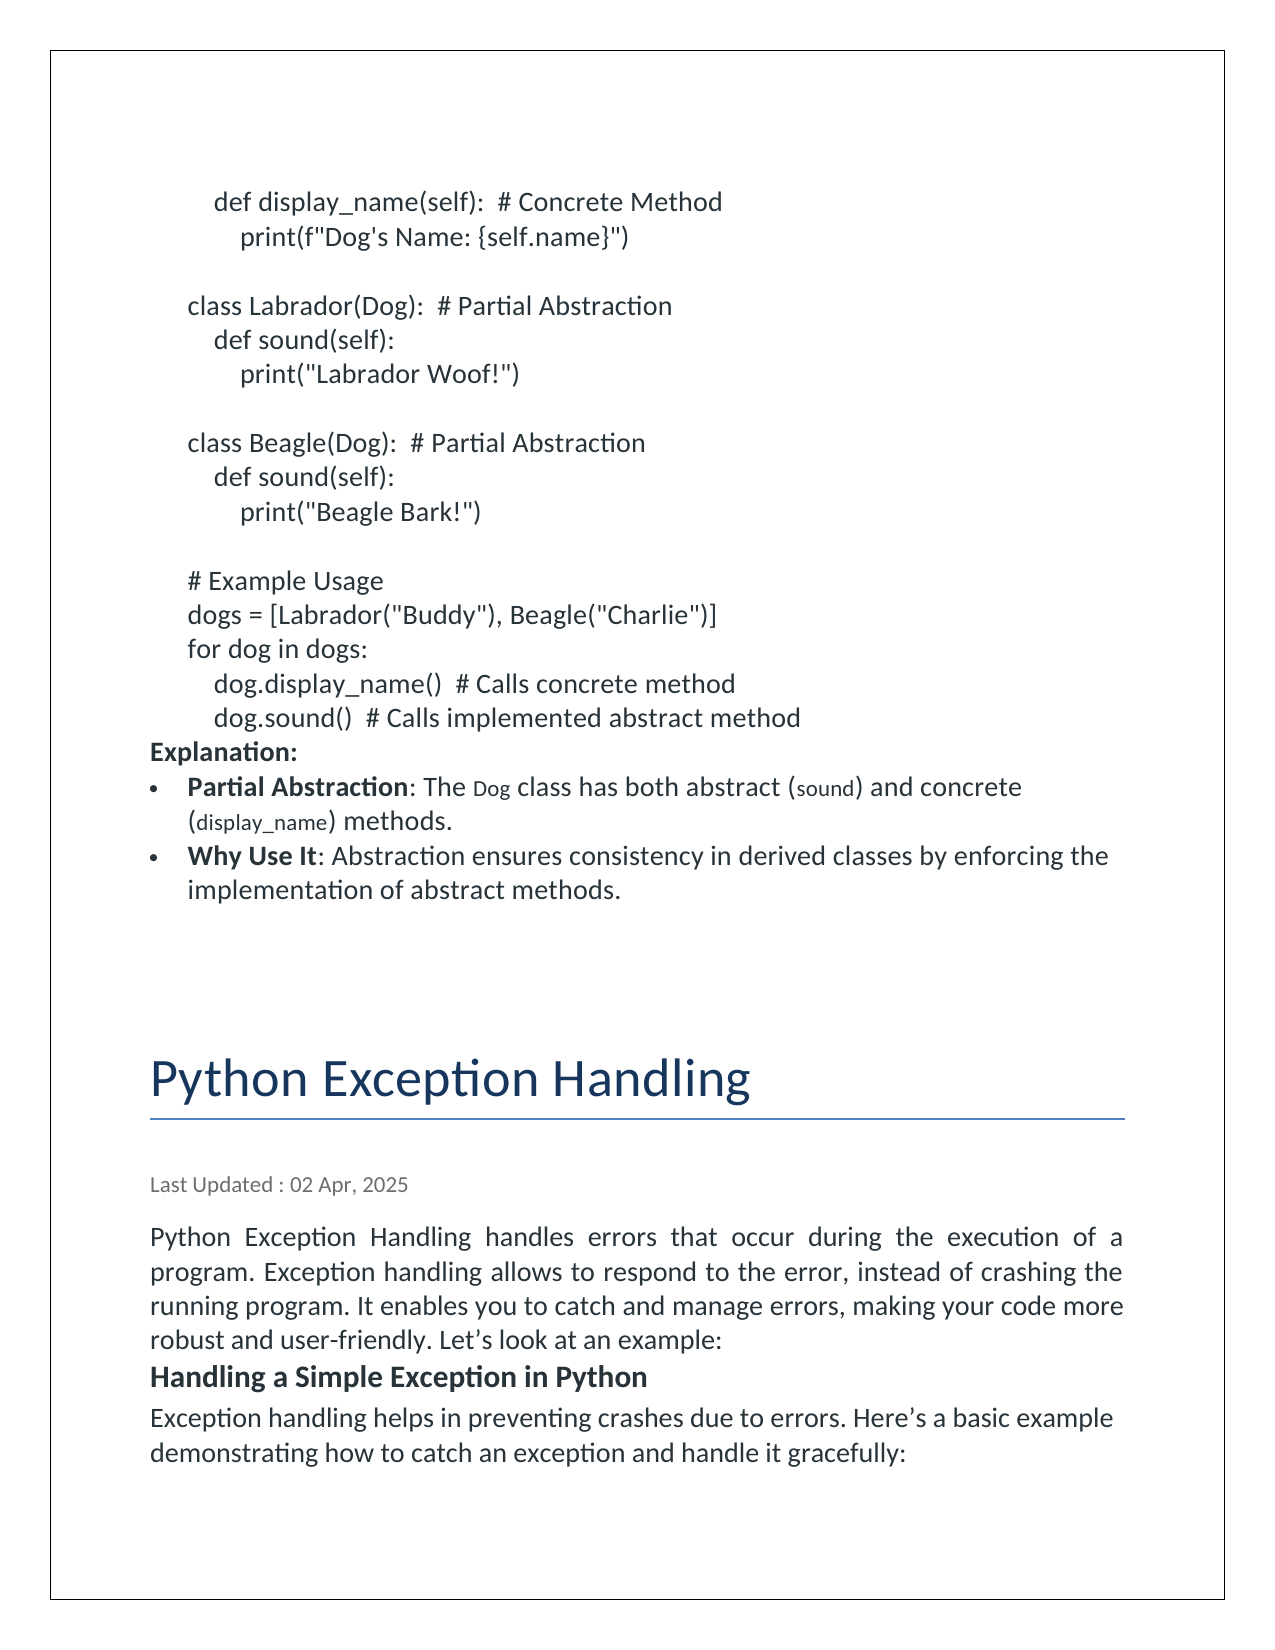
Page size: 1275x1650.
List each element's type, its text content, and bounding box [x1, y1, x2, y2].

text print("Labrador Woof!") [187, 356, 1125, 391]
text Explanation: [150, 734, 1125, 769]
title Python Exception Handling [150, 1044, 1125, 1118]
text for dog in dogs: [187, 631, 1125, 666]
text class Labrador(Dog): # Partial Abstraction [187, 287, 1125, 322]
list Partial Abstraction: The Dog class has both abstract (sound) and concrete (display_name) methods. [150, 769, 1125, 837]
text dog.sound() # Calls implemented abstract method [187, 700, 1125, 734]
text def display_name(self): # Concrete Method [187, 184, 1125, 219]
text class Beagle(Dog): # Partial Abstraction [187, 425, 1125, 459]
subtitle Handling a Simple Exception in Python [150, 1357, 1125, 1395]
text dog.display_name() # Calls concrete method [187, 666, 1125, 700]
text def sound(self): [187, 459, 1125, 494]
text Exception handling helps in preventing crashes due to errors. Here’s a basic example demonstrating how to catch an exception and handle it gracefully: [150, 1401, 1125, 1469]
text Last Updated : 02 Apr, 2025 [150, 1152, 1125, 1198]
list Why Use It: Abstraction ensures consistency in derived classes by enforcing the implementation of abstract methods. [150, 837, 1125, 906]
text print(f"Dog's Name: {self.name}") [187, 219, 1125, 253]
text Python Exception Handling handles errors that occur during the execution of a program. Exception handling allows to respond to the error, instead of crashing the running program. It enables you to catch and manage errors, making your code more robust and user-friendly. Let’s look at an example: [150, 1219, 1125, 1357]
text # Example Usage [187, 562, 1125, 597]
text def sound(self): [187, 322, 1125, 356]
text print("Beagle Bark!") [187, 494, 1125, 528]
text dogs = [Labrador("Buddy"), Beagle("Charlie")] [187, 597, 1125, 631]
